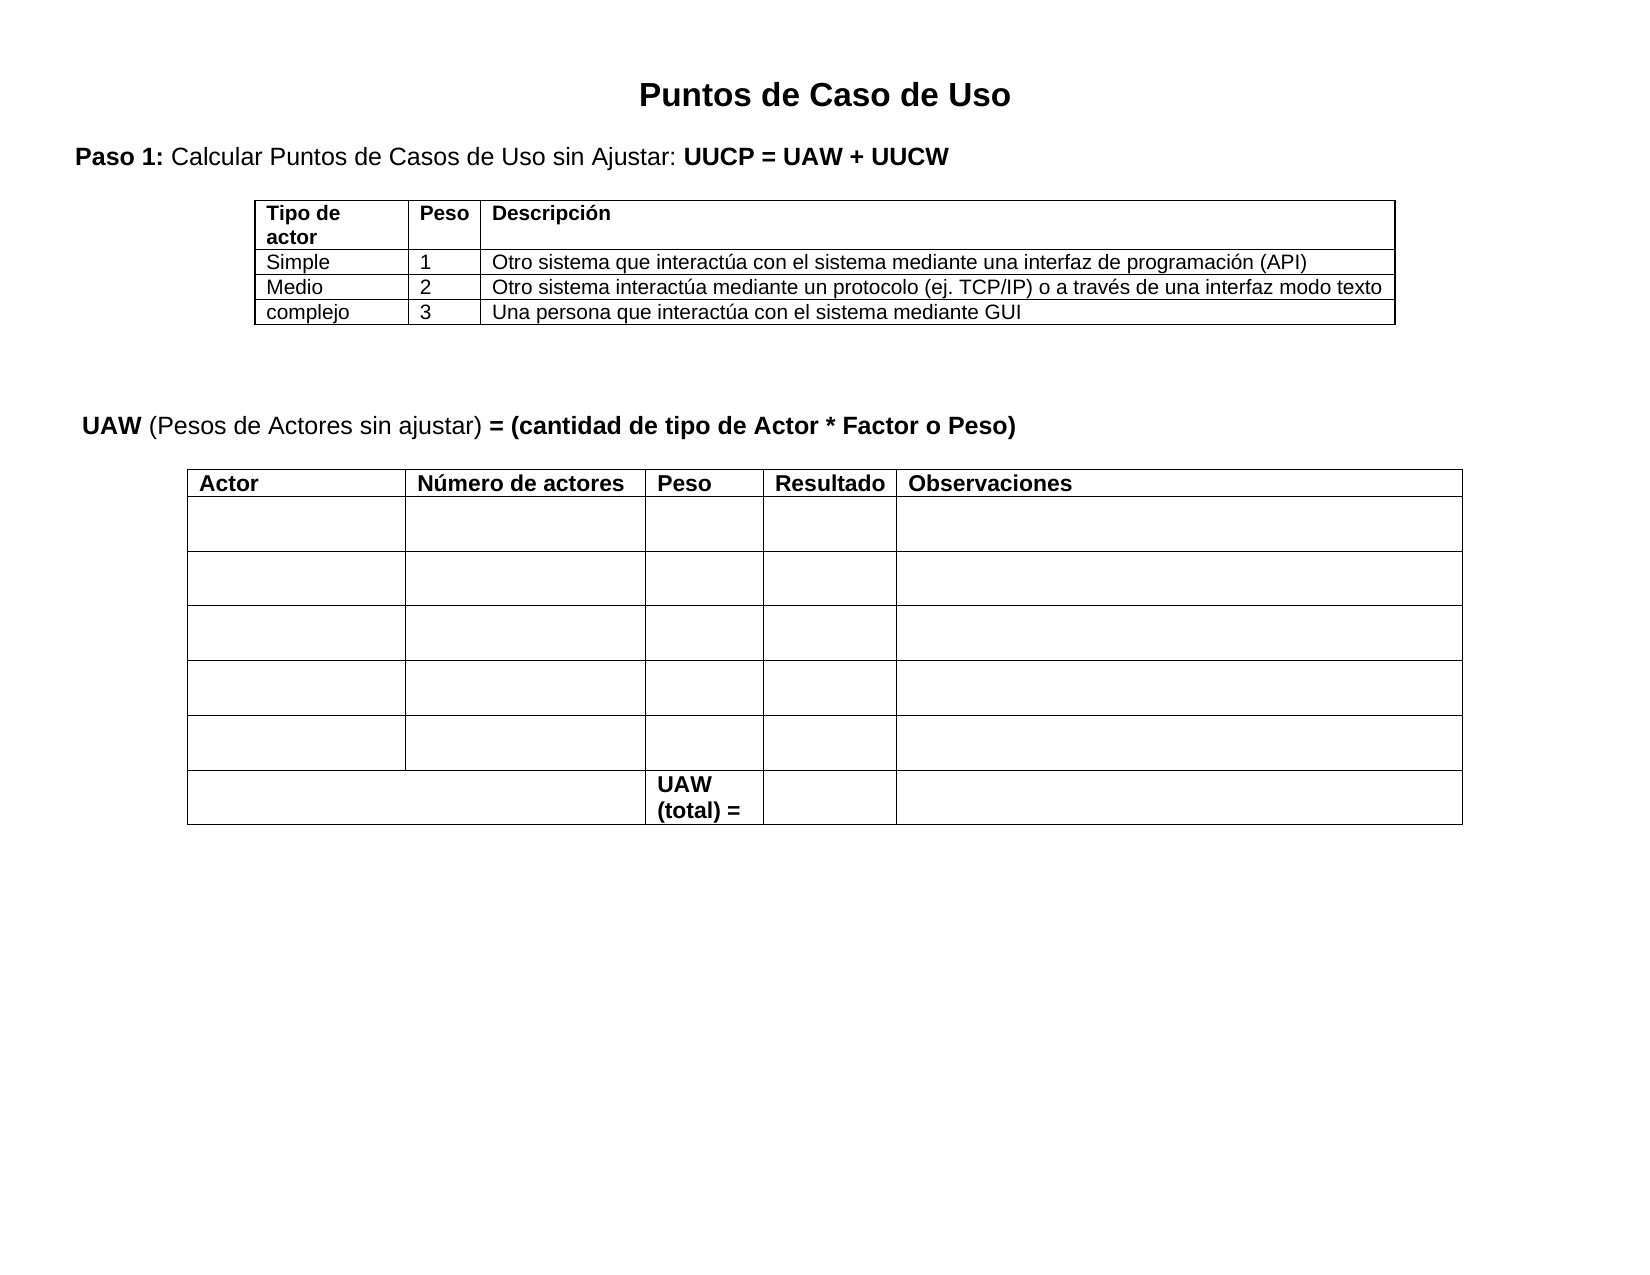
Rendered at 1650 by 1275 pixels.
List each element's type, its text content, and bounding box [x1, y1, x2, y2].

text Puntos de Caso de Uso [75, 75, 1575, 113]
table_cell 3 [409, 300, 480, 324]
table_cell [188, 771, 645, 823]
table_cell [764, 661, 896, 715]
table_cell [897, 716, 1462, 770]
table_cell [406, 716, 645, 770]
table_header Resultado [764, 470, 896, 496]
table_cell [897, 606, 1462, 660]
table_cell [646, 716, 763, 770]
table_cell Otro sistema que interactúa con el sistema mediante una interfaz de programación (API) [481, 250, 1394, 274]
table_header Número de actores [406, 470, 645, 496]
table_cell [897, 661, 1462, 715]
table_cell [764, 606, 896, 660]
table_cell [764, 716, 896, 770]
table_cell [406, 497, 645, 551]
table_cell UAW (total) = [646, 771, 763, 823]
text Paso 1: Calcular Puntos de Casos de Uso sin Ajustar: UUCP = UAW + UUCW [75, 142, 1575, 171]
table_header Actor [188, 470, 405, 496]
table_cell [188, 661, 405, 715]
table_cell [897, 771, 1462, 823]
table_cell [646, 661, 763, 715]
table_cell [646, 552, 763, 605]
table_cell [188, 606, 405, 660]
table_cell [188, 716, 405, 770]
table_cell 1 [409, 250, 480, 274]
table_cell [764, 771, 896, 823]
table_cell [646, 497, 763, 551]
table_header Peso [646, 470, 763, 496]
table_cell Una persona que interactúa con el sistema mediante GUI [481, 300, 1394, 324]
table_cell [646, 606, 763, 660]
table_cell [188, 497, 405, 551]
table_cell [764, 497, 896, 551]
table_cell [406, 606, 645, 660]
table_cell 2 [409, 275, 480, 299]
table_cell Otro sistema interactúa mediante un protocolo (ej. TCP/IP) o a través de una interfaz modo texto [481, 275, 1394, 299]
table_cell [188, 552, 405, 605]
table_header Descripción [481, 201, 1394, 249]
table_cell [406, 661, 645, 715]
table_cell [897, 497, 1462, 551]
table_cell Medio [256, 275, 408, 299]
table_cell complejo [256, 300, 408, 324]
text UAW (Pesos de Actores sin ajustar) = (cantidad de tipo de Actor * Factor o Peso) [75, 411, 1575, 440]
table_header Observaciones [897, 470, 1462, 496]
table_cell [406, 552, 645, 605]
table_cell Simple [256, 250, 408, 274]
table_cell [764, 552, 896, 605]
table_cell [897, 552, 1462, 605]
table_header Peso [409, 201, 480, 249]
table_header Tipo de actor [256, 201, 408, 249]
